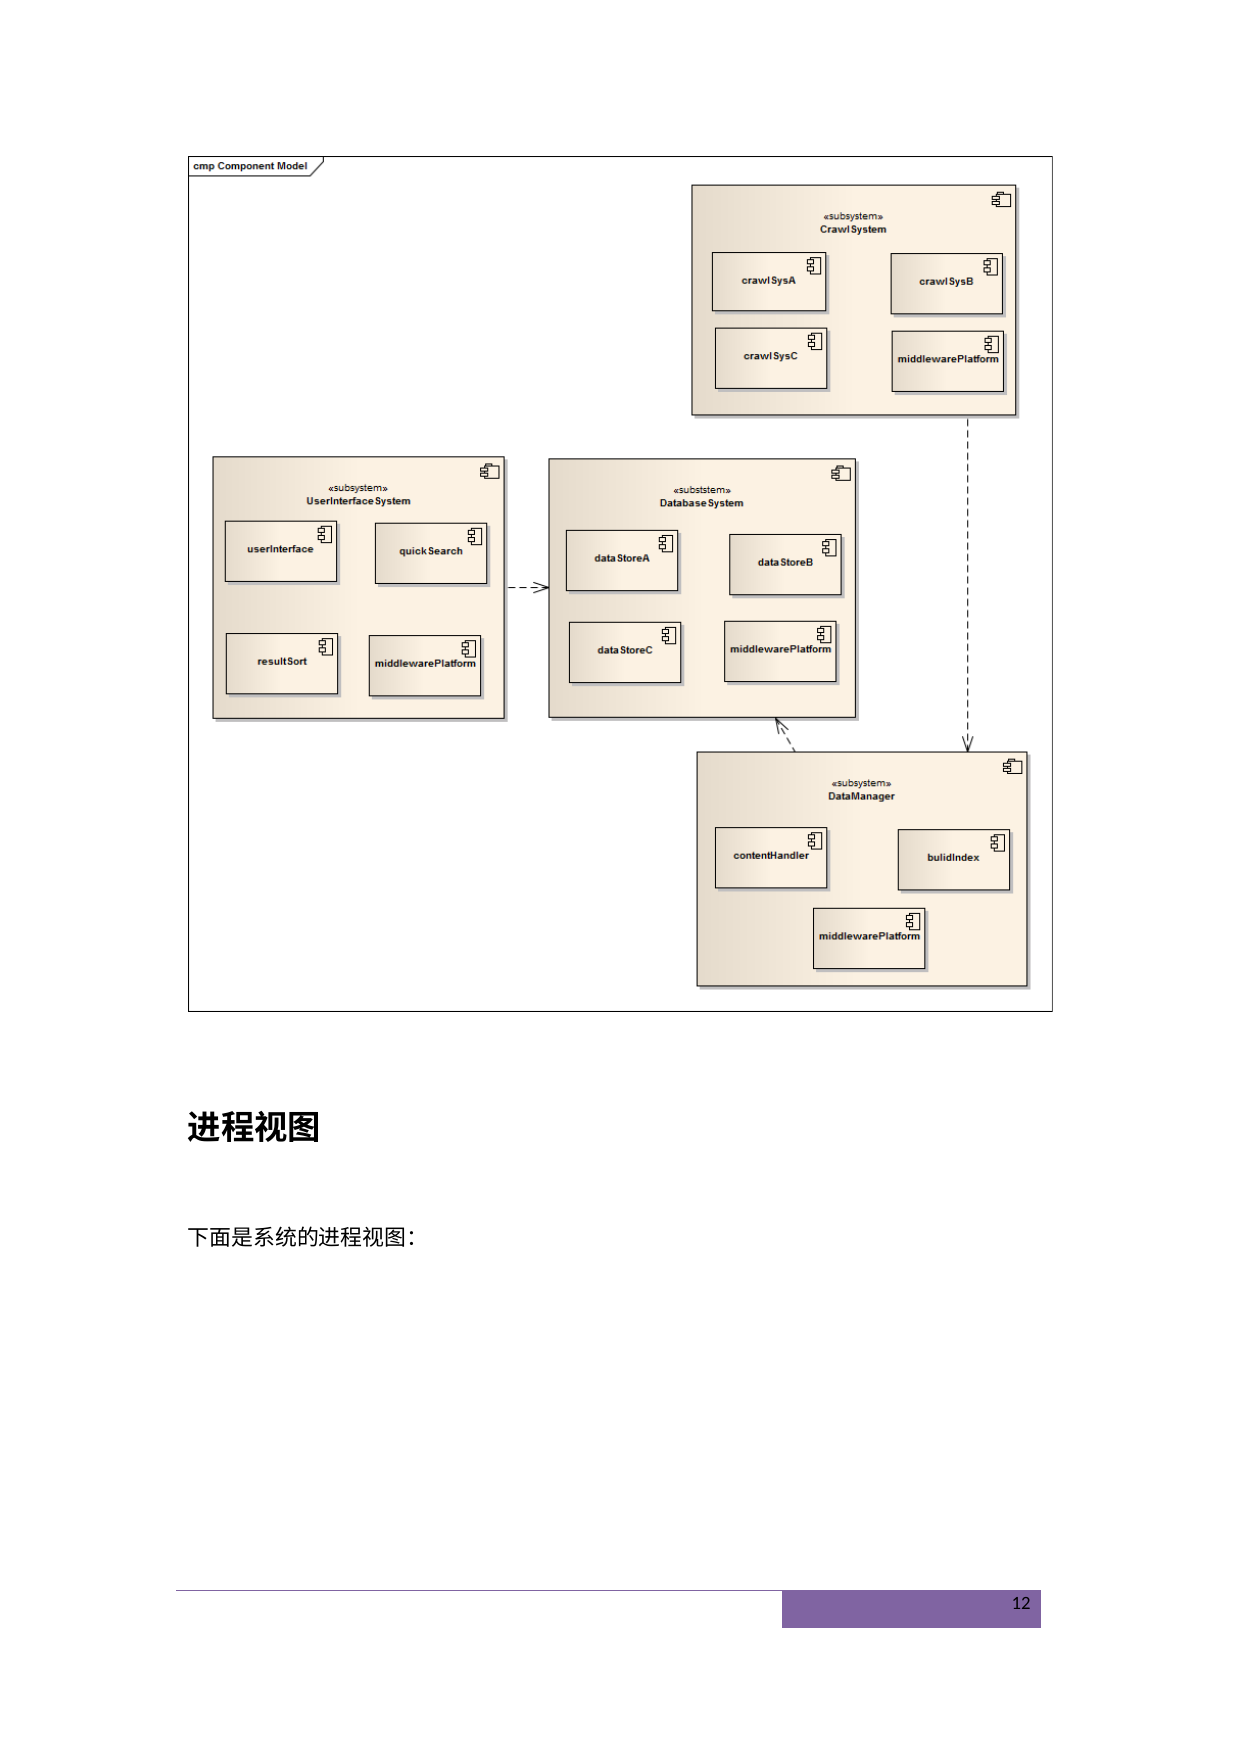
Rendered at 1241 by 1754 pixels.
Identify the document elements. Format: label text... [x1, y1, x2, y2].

picture [187, 155, 1053, 1012]
text 下面是系统的进程视图： [187, 1219, 1053, 1252]
subtitle 进程视图 [187, 1092, 1053, 1157]
